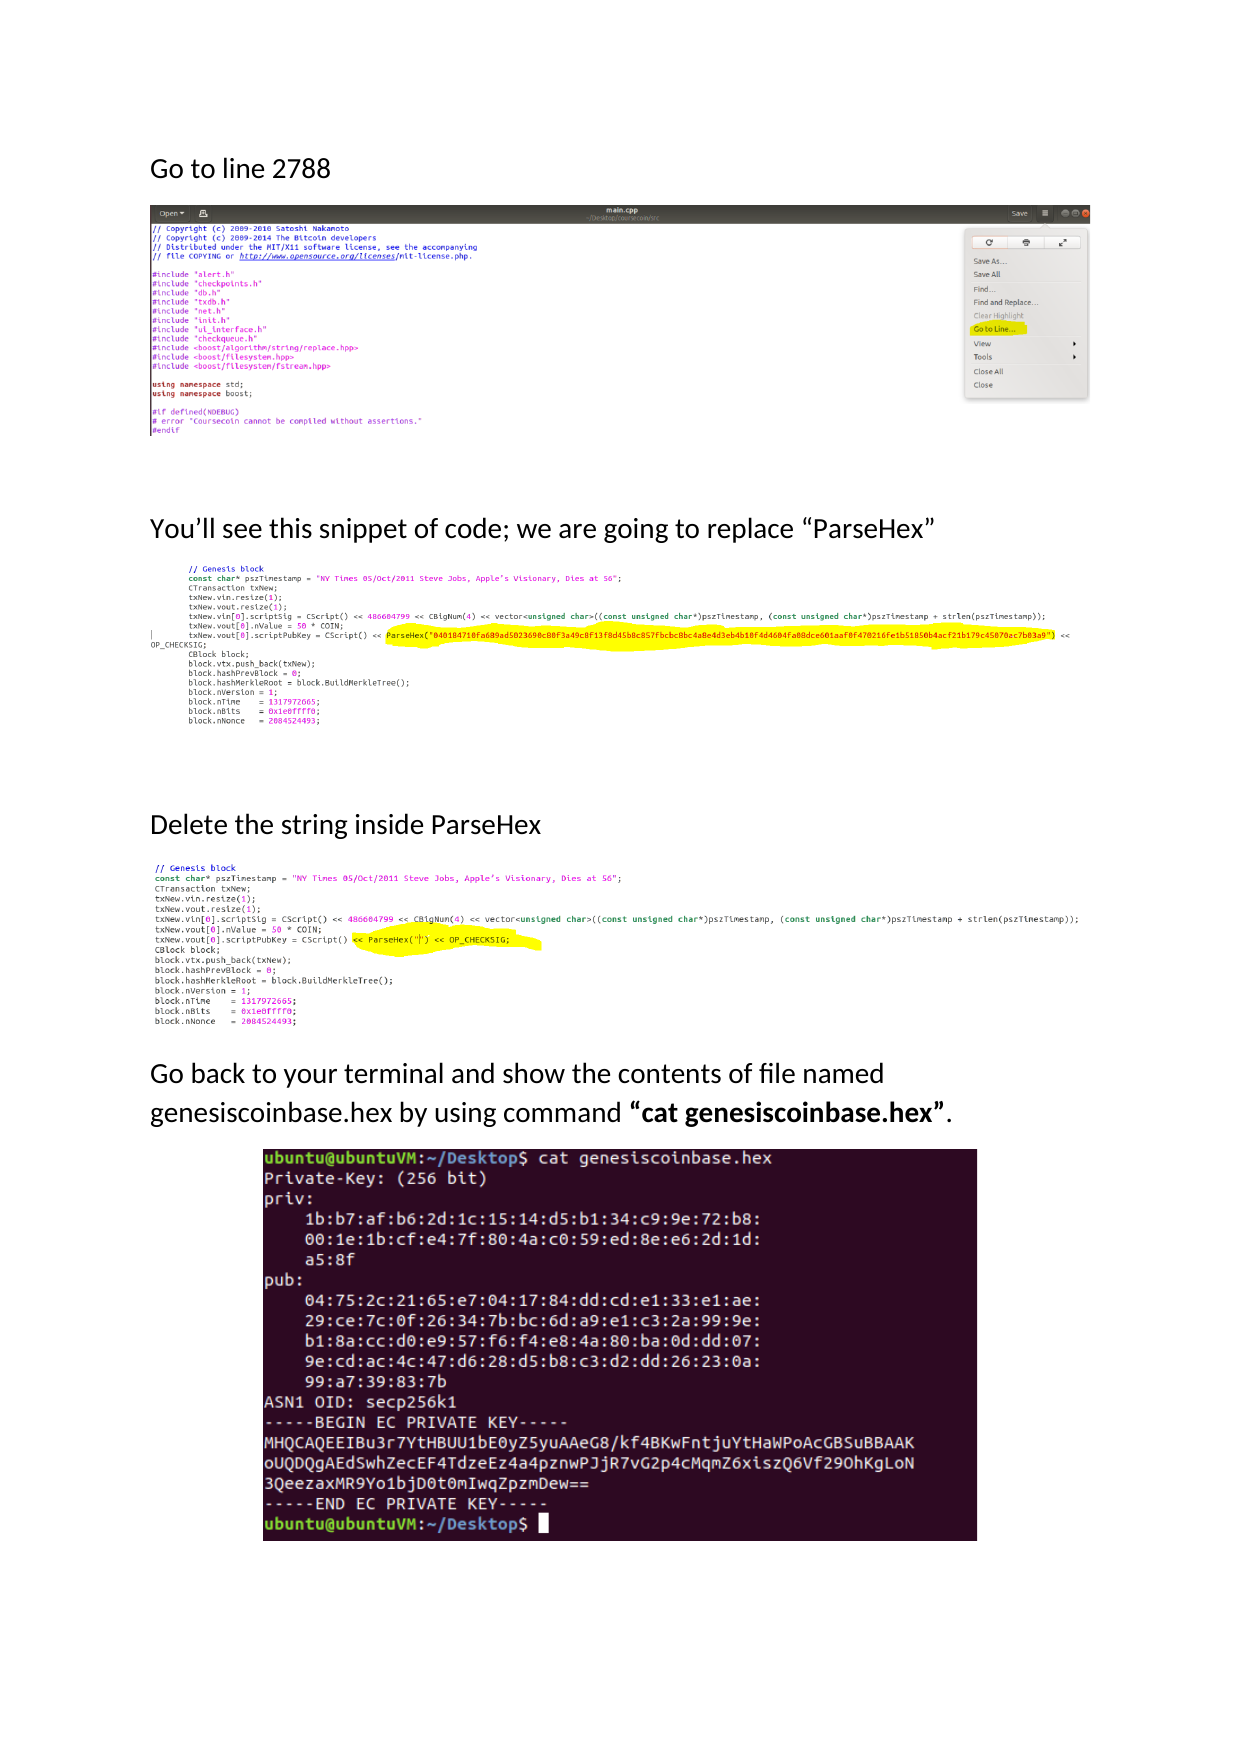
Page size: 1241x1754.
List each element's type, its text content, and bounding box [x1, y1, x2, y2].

text Delete the string inside ParseHex [150, 806, 1090, 841]
text Go to line 2788 [150, 150, 1090, 186]
picture [150, 205, 1091, 436]
text Go back to your terminal and show the contents of file named genesiscoinbase.hex by using command “cat genesiscoinbase.hex”. [150, 1056, 1090, 1130]
text You’ll see this snippet of code; we are going to replace “ParseHex” [150, 510, 1090, 545]
picture [150, 565, 1091, 732]
picture [150, 860, 1091, 1037]
picture [263, 1149, 978, 1541]
